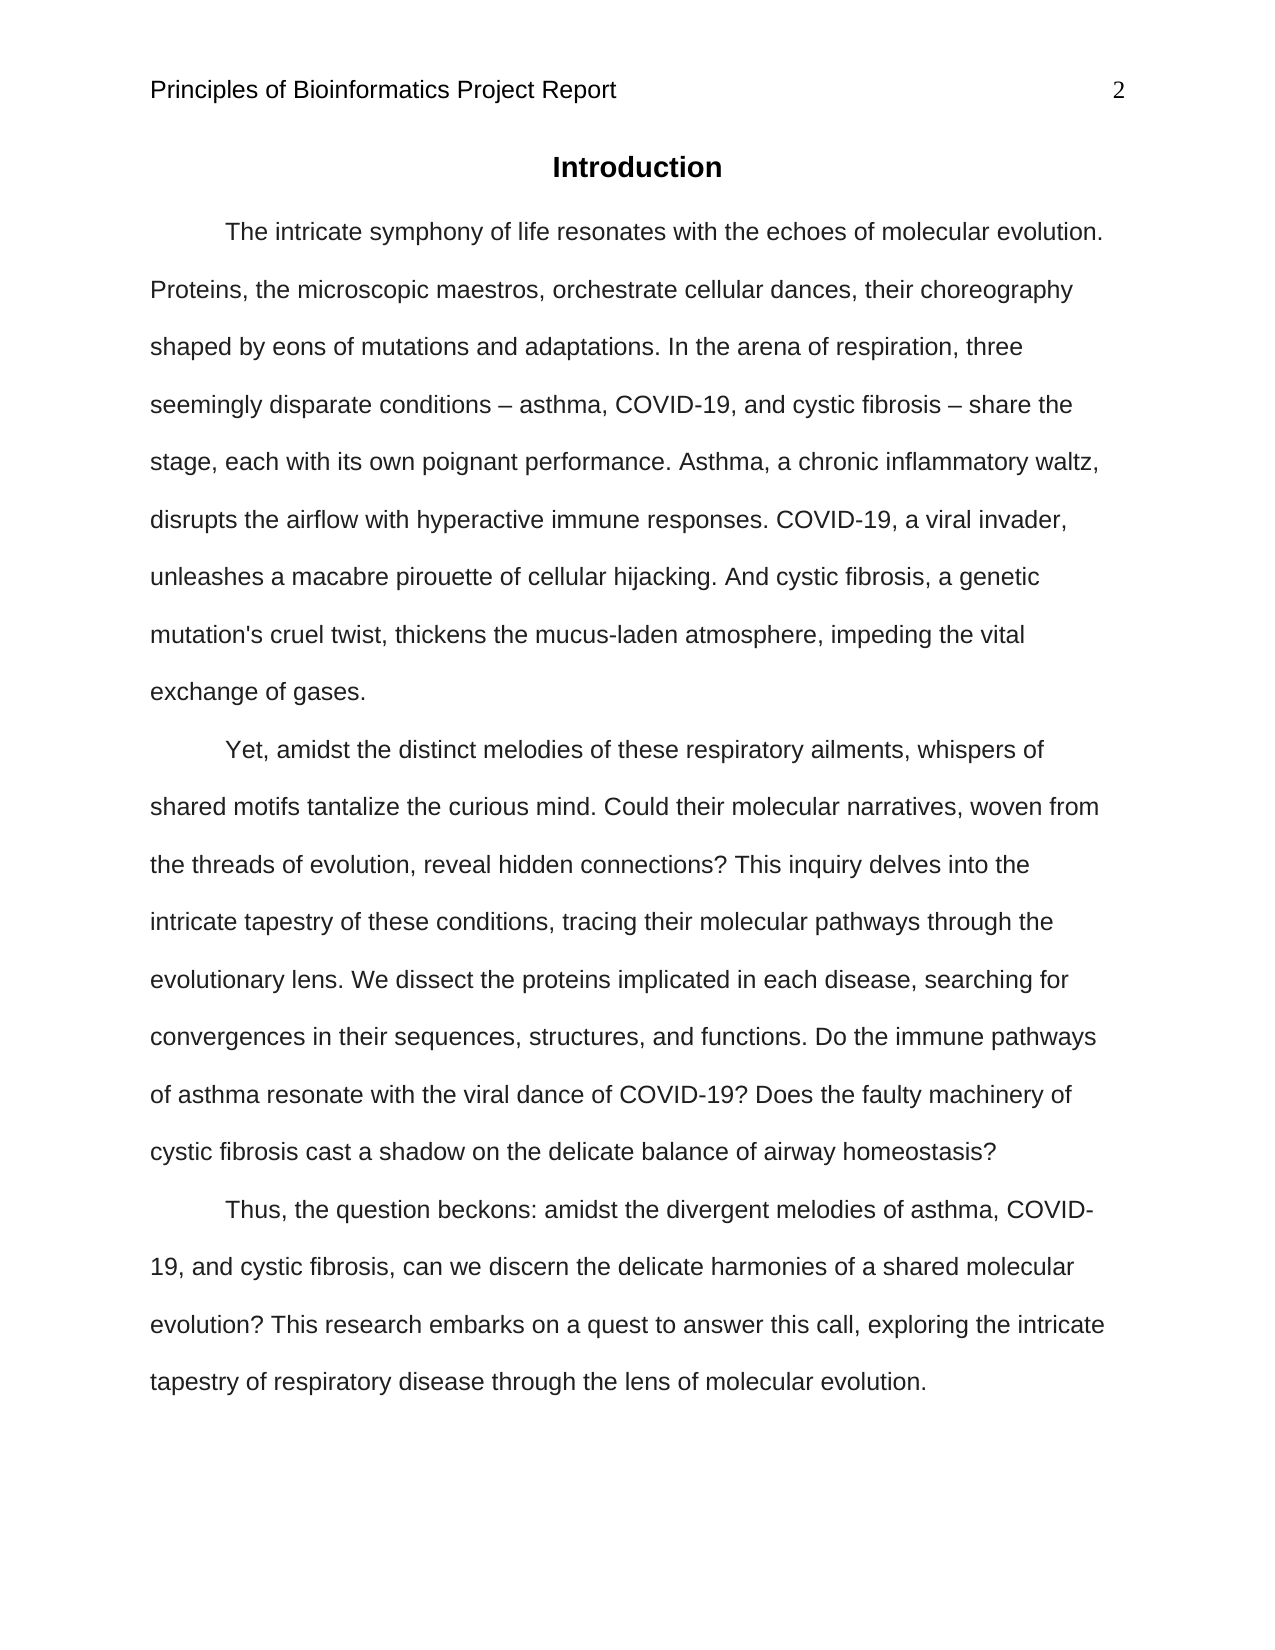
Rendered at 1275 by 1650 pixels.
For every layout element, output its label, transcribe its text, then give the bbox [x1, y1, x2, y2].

text The intricate symphony of life resonates with the echoes of molecular evolution. Proteins, the microscopic maestros, orchestrate cellular dances, their choreography shaped by eons of mutations and adaptations. In the arena of respiration, three seemingly disparate conditions – asthma, COVID-19, and cystic fibrosis – share the stage, each with its own poignant performance. Asthma, a chronic inflammatory waltz, disrupts the airflow with hyperactive immune responses. COVID-19, a viral invader, unleashes a macabre pirouette of cellular hijacking. And cystic fibrosis, a genetic mutation's cruel twist, thickens the mucus-laden atmosphere, impeding the vital exchange of gases. [150, 217, 1125, 706]
text Thus, the question beckons: amidst the divergent melodies of asthma, COVID-19, and cystic fibrosis, can we discern the delicate harmonies of a shared molecular evolution? This research embarks on a quest to answer this call, exploring the intricate tapestry of respiratory disease through the lens of molecular evolution. [150, 1194, 1125, 1396]
text Yet, amidst the distinct melodies of these respiratory ailments, whispers of shared motifs tantalize the curious mind. Could their molecular narratives, woven from the threads of evolution, reveal hidden connections? This inquiry delves into the intricate tapestry of these conditions, tracing their molecular pathways through the evolutionary lens. We dissect the proteins implicated in each disease, searching for convergences in their sequences, structures, and functions. Do the immune pathways of asthma resonate with the viral dance of COVID-19? Does the faulty machinery of cystic fibrosis cast a shadow on the delicate balance of airway homeostasis? [150, 734, 1125, 1166]
title Introduction [150, 150, 1125, 183]
